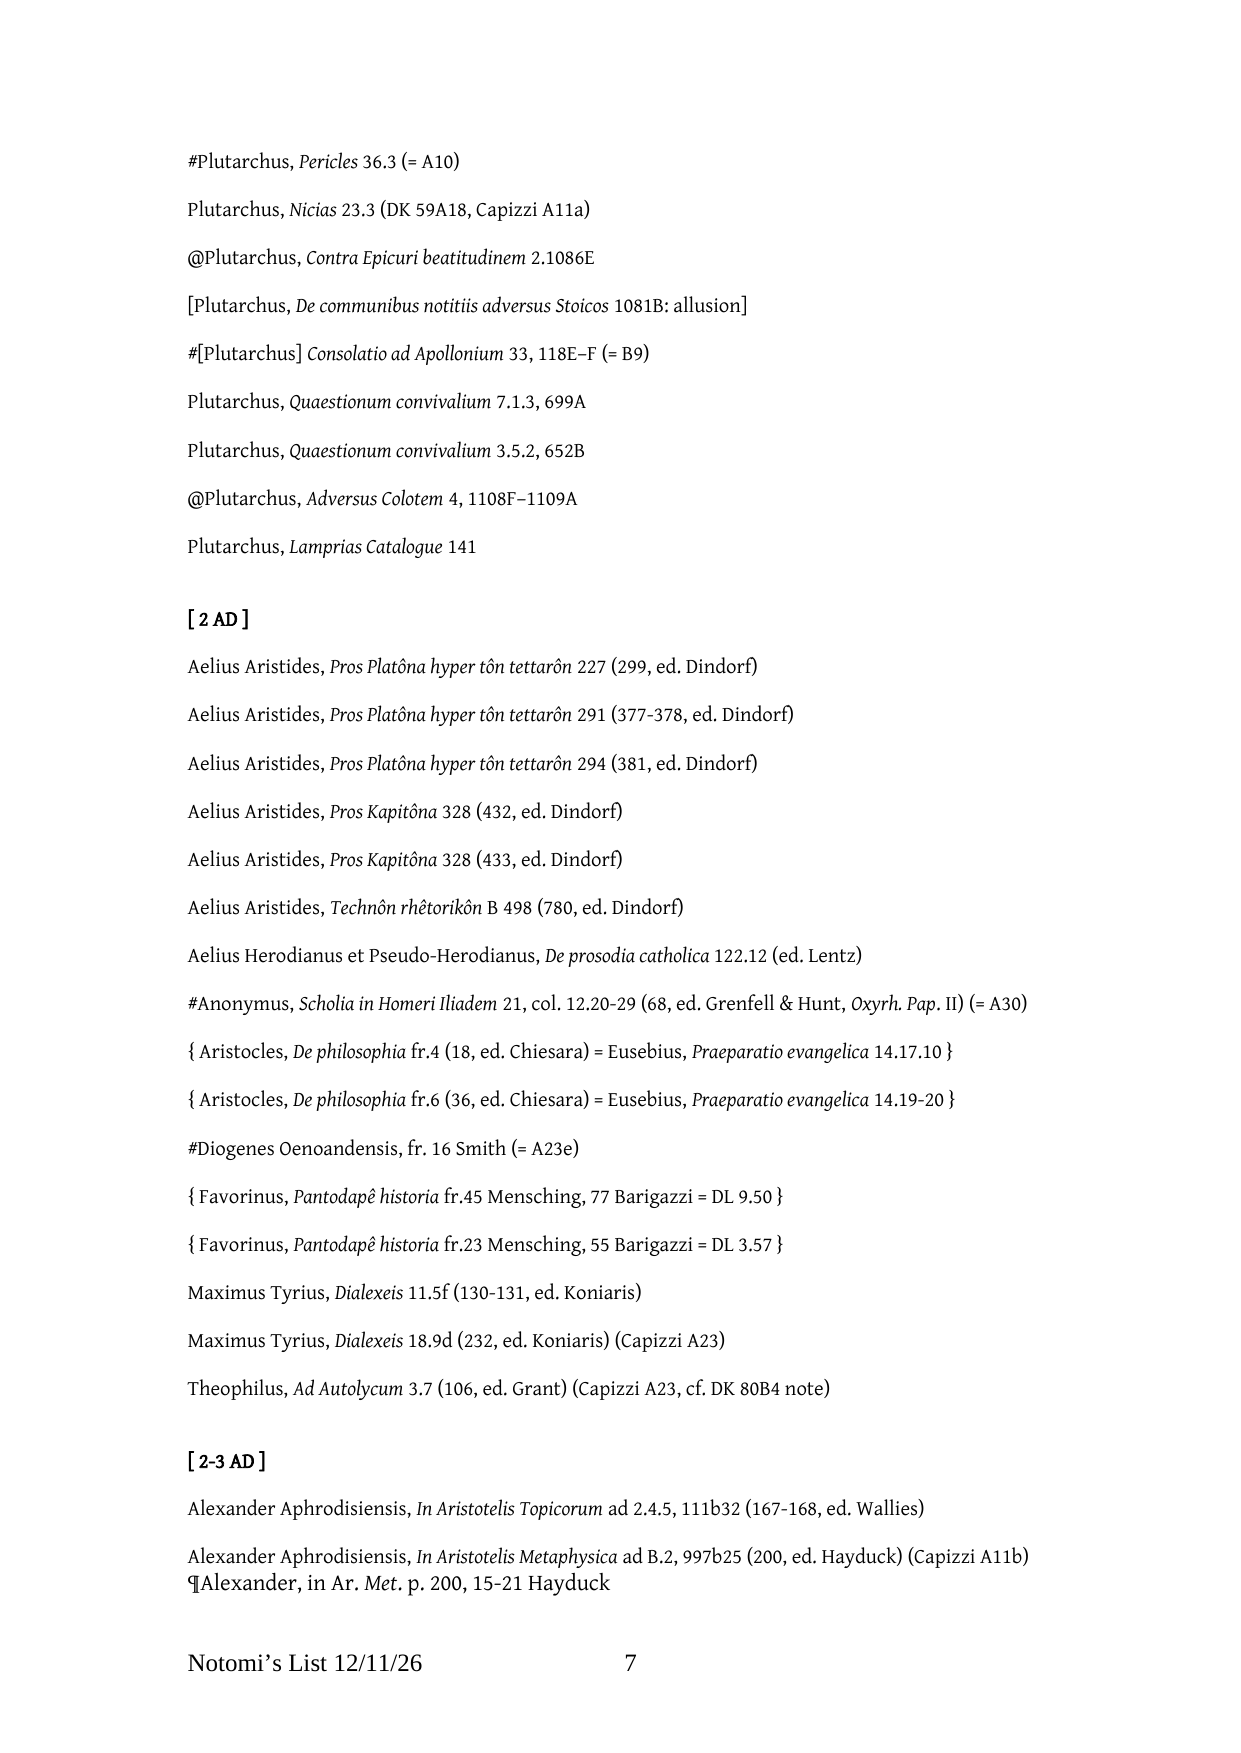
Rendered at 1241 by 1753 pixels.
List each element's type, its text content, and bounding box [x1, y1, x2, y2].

text { Favorinus, Pantodapê historia fr.45 Mensching, 77 Barigazzi = DL 9.50 } [187, 1185, 1053, 1209]
text #[Plutarchus] Consolatio ad Apollonium 33, 118E–F (= B9) [187, 342, 1053, 367]
text Maximus Tyrius, Dialexeis 18.9d (232, ed. Koniaris) (Capizzi A23) [187, 1329, 1053, 1353]
text #Anonymus, Scholia in Homeri Iliadem 21, col. 12.20-29 (68, ed. Grenfell & Hunt, Oxyrh. Pap. II) (= A30) [187, 992, 1053, 1016]
text [ 2 AD ] [187, 607, 1053, 631]
text @Plutarchus, Adversus Colotem 4, 1108F–1109A [187, 487, 1053, 511]
text Plutarchus, Quaestionum convivalium 7.1.3, 699A [187, 391, 1053, 415]
text Alexander Aphrodisiensis, In Aristotelis Topicorum ad 2.4.5, 111b32 (167-168, ed. Wallies) [187, 1497, 1053, 1522]
text #Diogenes Oenoandensis, fr. 16 Smith (= A23e) [187, 1137, 1053, 1161]
text Maximus Tyrius, Dialexeis 11.5f (130-131, ed. Koniaris) [187, 1281, 1053, 1305]
text [ 2-3 AD ] [187, 1449, 1053, 1473]
text @Plutarchus, Contra Epicuri beatitudinem 2.1086E [187, 246, 1053, 270]
text #Plutarchus, Pericles 36.3 (= A10) [187, 150, 1053, 174]
text Aelius Herodianus et Pseudo-Herodianus, De prosodia catholica 122.12 (ed. Lentz) [187, 944, 1053, 968]
text Aelius Aristides, Pros Kapitôna 328 (432, ed. Dindorf) [187, 800, 1053, 824]
text Theophilus, Ad Autolycum 3.7 (106, ed. Grant) (Capizzi A23, cf. DK 80B4 note) [187, 1377, 1053, 1401]
text Plutarchus, Lamprias Catalogue 141 [187, 535, 1053, 559]
text { Favorinus, Pantodapê historia fr.23 Mensching, 55 Barigazzi = DL 3.57 } [187, 1233, 1053, 1257]
text Aelius Aristides, Pros Kapitôna 328 (433, ed. Dindorf) [187, 848, 1053, 872]
text Aelius Aristides, Technôn rhêtorikôn B 498 (780, ed. Dindorf) [187, 896, 1053, 920]
text Alexander Aphrodisiensis, In Aristotelis Metaphysica ad B.2, 997b25 (200, ed. Hayduck) (Capizzi A11b) [187, 1546, 1053, 1570]
text [Plutarchus, De communibus notitiis adversus Stoicos 1081B: allusion] [187, 294, 1053, 318]
text Aelius Aristides, Pros Platôna hyper tôn tettarôn 291 (377-378, ed. Dindorf) [187, 703, 1053, 727]
text ¶Alexander, in Ar. Met. p. 200, 15-21 Hayduck [187, 1570, 1053, 1596]
text Aelius Aristides, Pros Platôna hyper tôn tettarôn 294 (381, ed. Dindorf) [187, 752, 1053, 776]
text Plutarchus, Quaestionum convivalium 3.5.2, 652B [187, 439, 1053, 463]
text Plutarchus, Nicias 23.3 (DK 59A18, Capizzi A11a) [187, 198, 1053, 222]
text { Aristocles, De philosophia fr.4 (18, ed. Chiesara) = Eusebius, Praeparatio evangelica 14.17.10 } [187, 1040, 1053, 1064]
text Aelius Aristides, Pros Platôna hyper tôn tettarôn 227 (299, ed. Dindorf) [187, 655, 1053, 679]
text { Aristocles, De philosophia fr.6 (36, ed. Chiesara) = Eusebius, Praeparatio evangelica 14.19-20 } [187, 1088, 1053, 1112]
